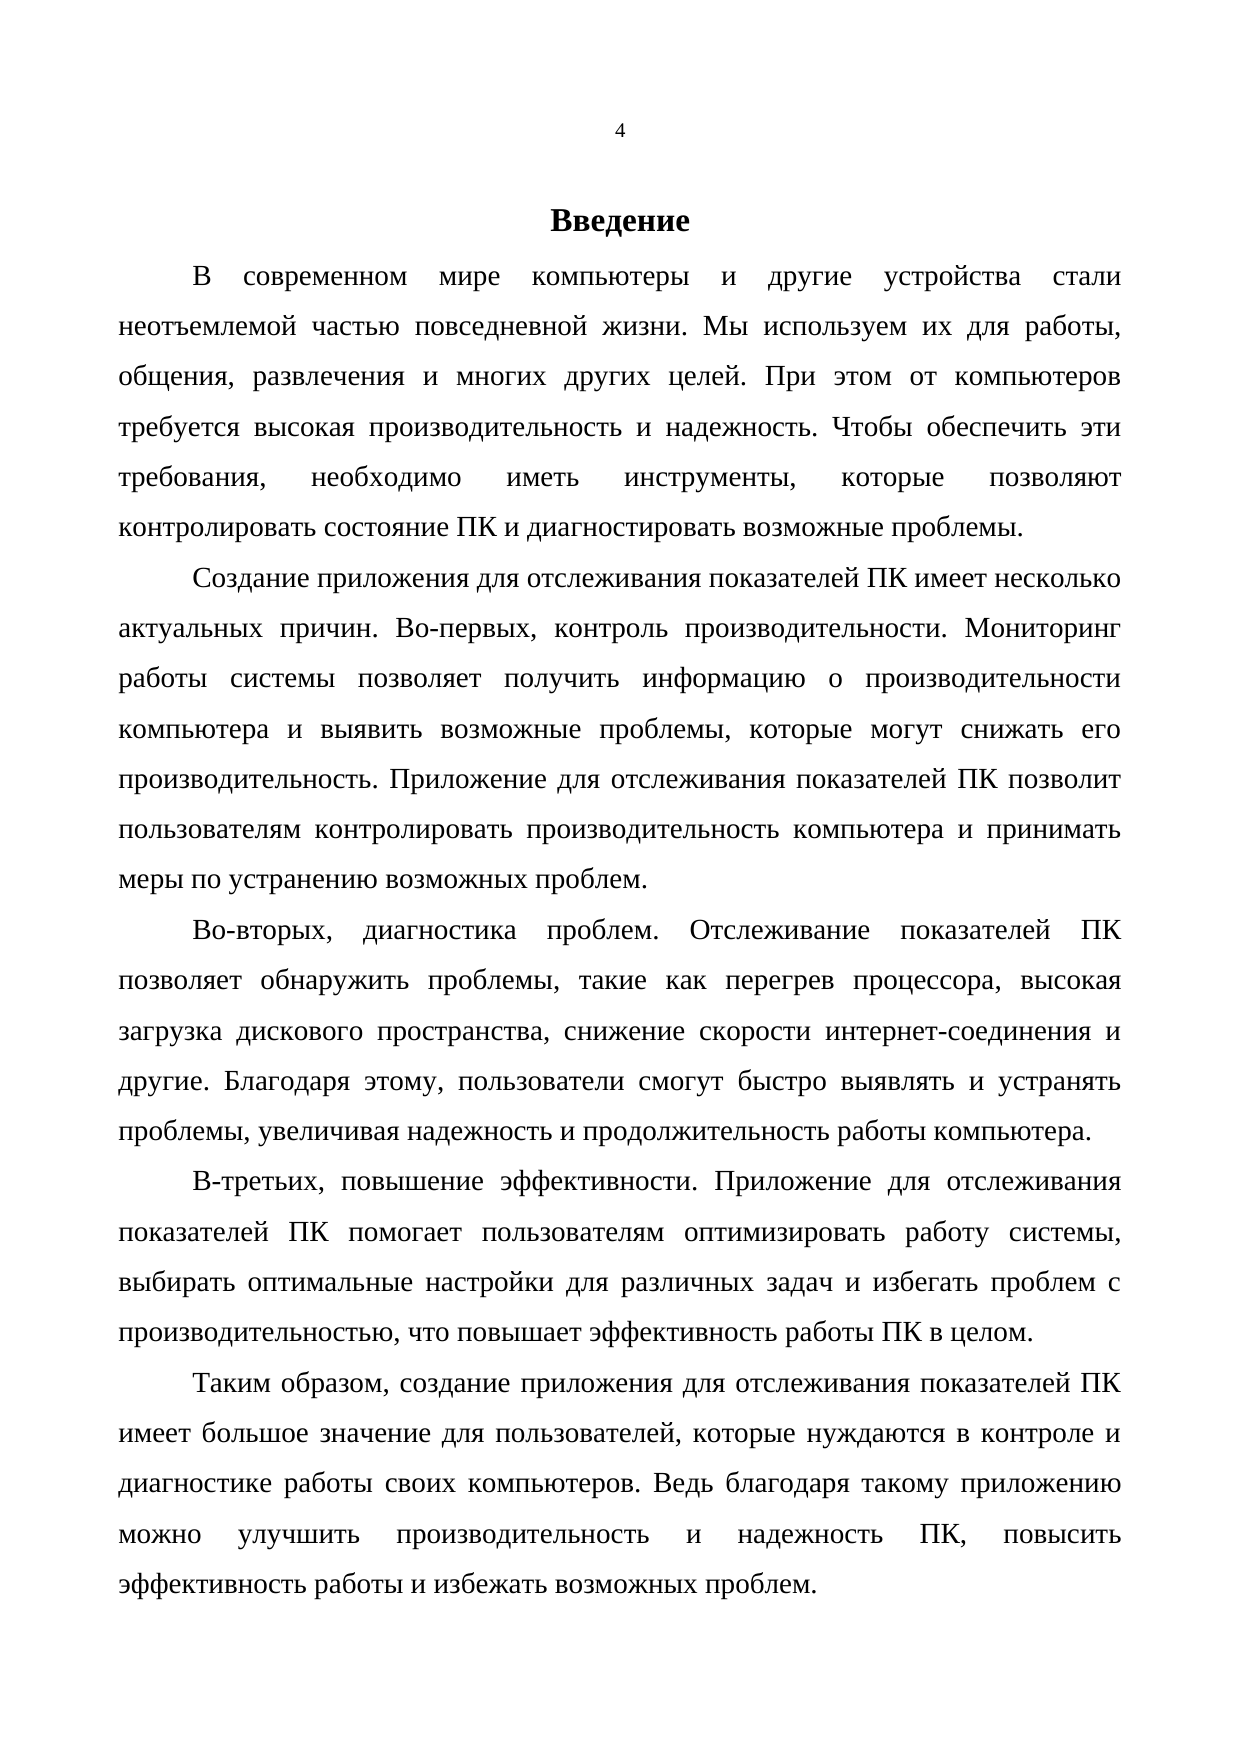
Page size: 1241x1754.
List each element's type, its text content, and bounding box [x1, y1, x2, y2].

text Во-вторых, диагностика проблем. Отслеживание показателей ПК позволяет обнаружить проблемы, такие как перегрев процессора, высокая загрузка дискового пространства, снижение скорости интернет-соединения и другие. Благодаря этому, пользователи смогут быстро выявлять и устранять проблемы, увеличивая надежность и продолжительность работы компьютера. [118, 912, 1122, 1147]
subtitle Введение [118, 200, 1122, 239]
text В-третьих, повышение эффективности. Приложение для отслеживания показателей ПК помогает пользователям оптимизировать работу системы, выбирать оптимальные настройки для различных задач и избегать проблем с производительностью, что повышает эффективность работы ПК в целом. [118, 1163, 1122, 1348]
text Таким образом, создание приложения для отслеживания показателей ПК имеет большое значение для пользователей, которые нуждаются в контроле и диагностике работы своих компьютеров. Ведь благодаря такому приложению можно улучшить производительность и надежность ПК, повысить эффективность работы и избежать возможных проблем. [118, 1365, 1122, 1599]
text В современном мире компьютеры и другие устройства стали неотъемлемой частью повседневной жизни. Мы используем их для работы, общения, развлечения и многих других целей. При этом от компьютеров требуется высокая производительность и надежность. Чтобы обеспечить эти требования, необходимо иметь инструменты, которые позволяют контролировать состояние ПК и диагностировать возможные проблемы. [118, 258, 1122, 543]
text Создание приложения для отслеживания показателей ПК имеет несколько актуальных причин. Во-первых, контроль производительности. Мониторинг работы системы позволяет получить информацию о производительности компьютера и выявить возможные проблемы, которые могут снижать его производительность. Приложение для отслеживания показателей ПК позволит пользователям контролировать производительность компьютера и принимать меры по устранению возможных проблем. [118, 560, 1122, 895]
